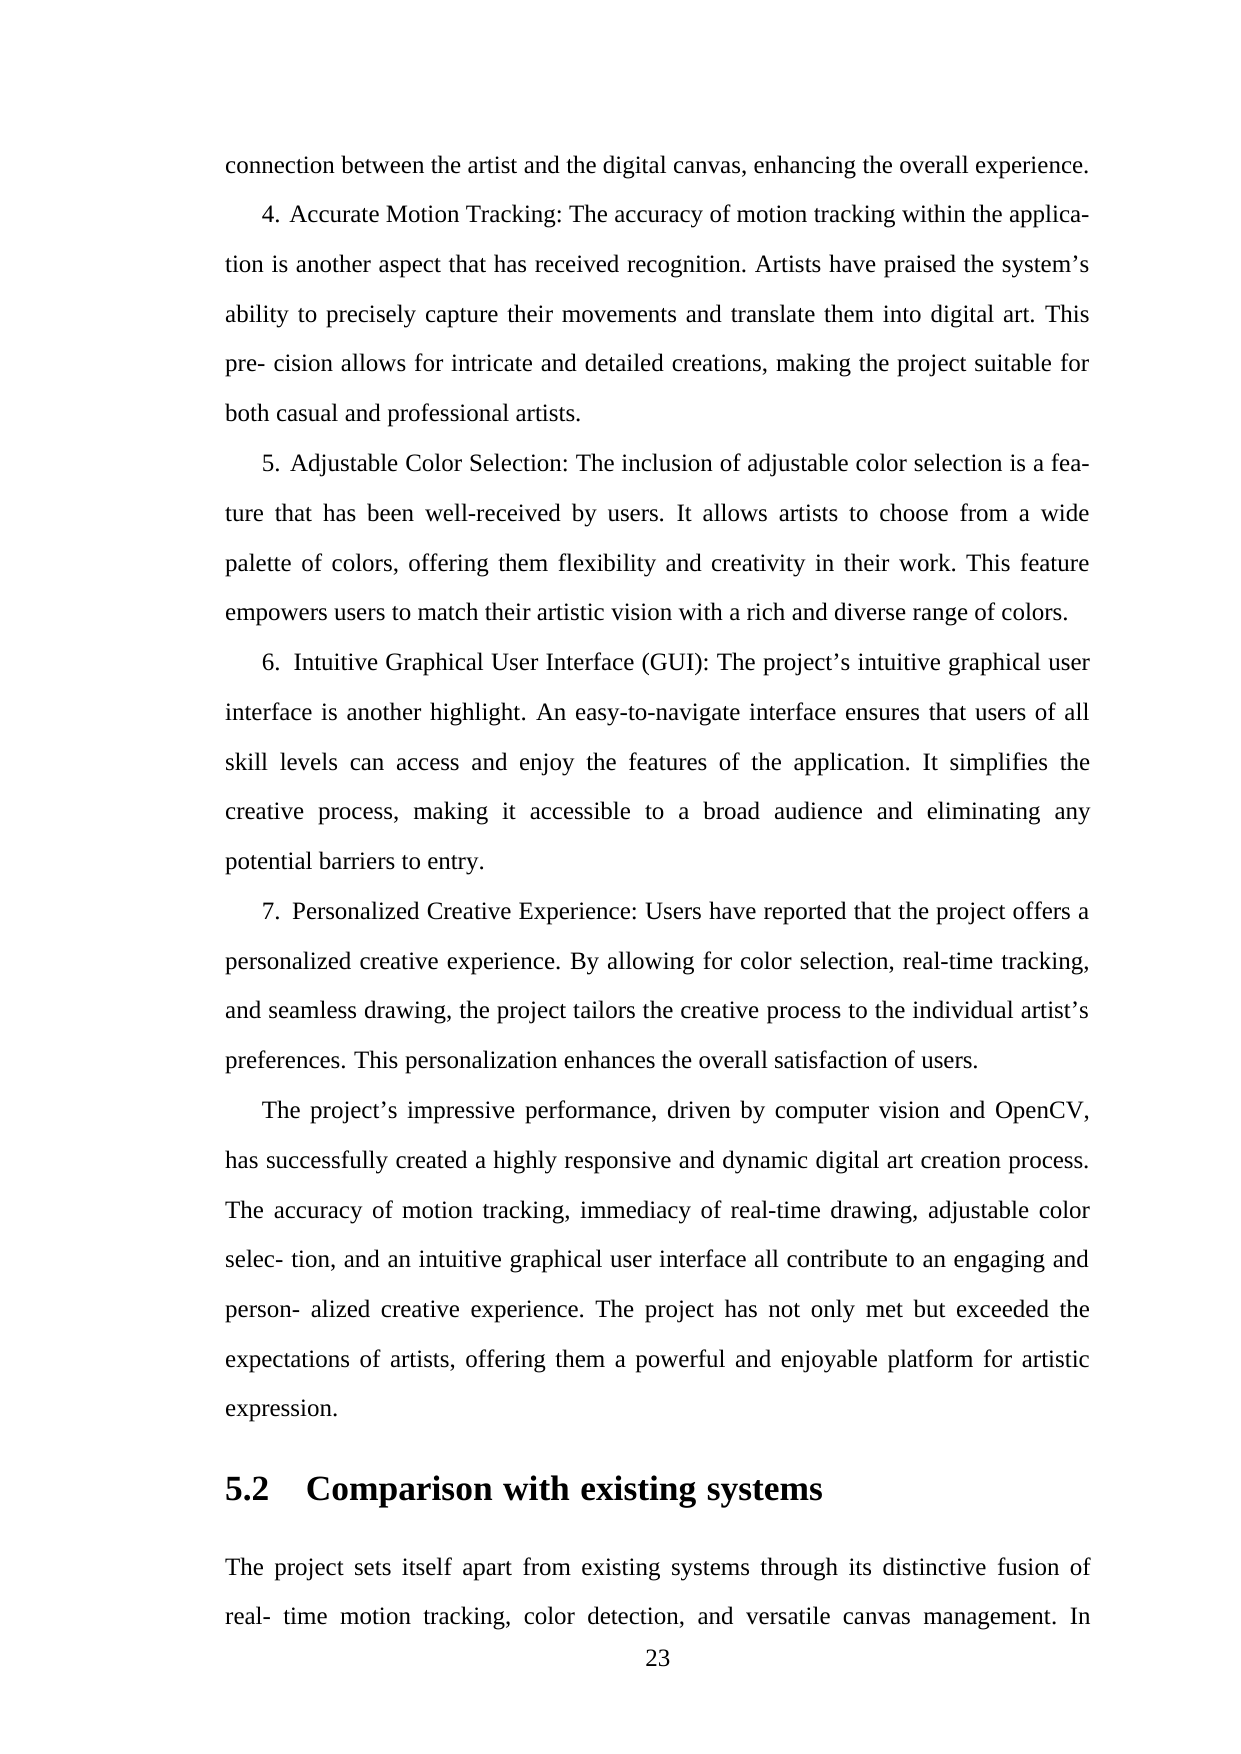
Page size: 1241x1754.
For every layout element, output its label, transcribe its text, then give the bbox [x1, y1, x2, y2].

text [225, 1552, 1090, 1630]
list Personalized Creative Experience: Users have reported that the project offers a personalized creative experience. By allowing for color selection, real-time tracking, and seamless drawing, the project tailors the creative process to the individual artist’s preferences. This personalization enhances the overall satisfaction of users. [225, 896, 1090, 1074]
list Accurate Motion Tracking: The accuracy of motion tracking within the applica- tion is another aspect that has received recognition. Artists have praised the system’s ability to precisely capture their movements and translate them into digital art. This pre- cision allows for intricate and detailed creations, making the project suitable for both casual and professional artists. [225, 199, 1090, 427]
subtitle Comparison with existing systems [225, 1467, 1126, 1508]
text The project’s impressive performance, driven by computer vision and OpenCV, has successfully created a highly responsive and dynamic digital art creation process. The accuracy of motion tracking, immediacy of real-time drawing, adjustable color selec- tion, and an intuitive graphical user interface all contribute to an engaging and person- alized creative experience. The project has not only met but exceeded the expectations of artists, offering them a powerful and enjoyable platform for artistic expression. [225, 1095, 1090, 1422]
text connection between the artist and the digital canvas, enhancing the overall experience. [225, 150, 1126, 178]
list Intuitive Graphical User Interface (GUI): The project’s intuitive graphical user interface is another highlight. An easy-to-navigate interface ensures that users of all skill levels can access and enjoy the features of the application. It simplifies the creative process, making it accessible to a broad audience and eliminating any potential barriers to entry. [225, 647, 1090, 875]
list Adjustable Color Selection: The inclusion of adjustable color selection is a fea- ture that has been well-received by users. It allows artists to choose from a wide palette of colors, offering them flexibility and creativity in their work. This feature empowers users to match their artistic vision with a rich and diverse range of colors. [225, 448, 1090, 626]
